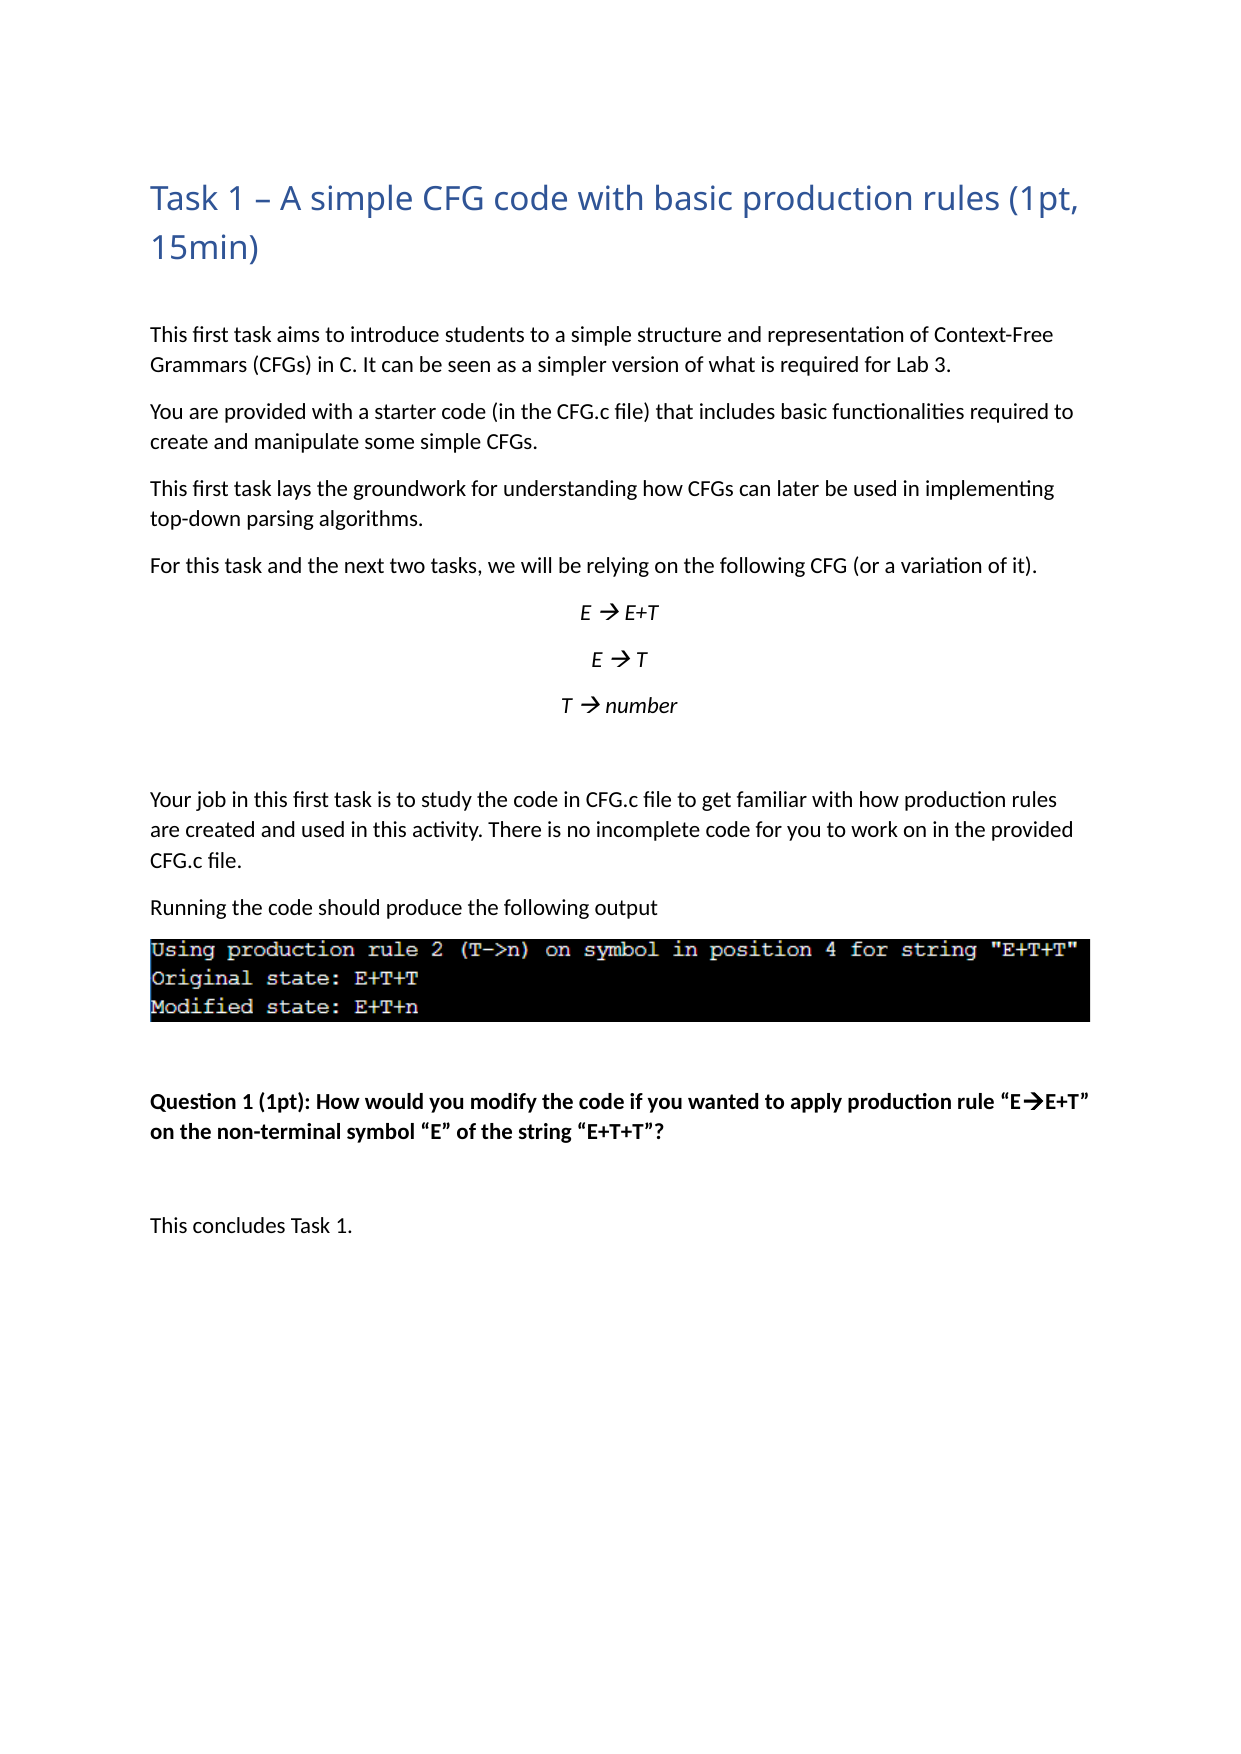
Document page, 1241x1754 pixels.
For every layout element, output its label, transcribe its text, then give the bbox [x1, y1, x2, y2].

picture [150, 939, 1091, 1022]
text Running the code should produce the following output [150, 893, 1090, 921]
text E T [150, 645, 1090, 673]
text T number [150, 692, 1090, 720]
text You are provided with a starter code (in the CFG.c file) that includes basic functionalities required to create and manipulate some simple CFGs. [150, 397, 1090, 455]
text This first task lays the groundwork for understanding how CFGs can later be used in implementing top-down parsing algorithms. [150, 474, 1090, 532]
text E E+T [150, 598, 1090, 626]
text This concludes Task 1. [150, 1211, 1090, 1239]
text For this task and the next two tasks, we will be relying on the following CFG (or a variation of it). [150, 551, 1090, 579]
text Question 1 (1pt): How would you modify the code if you wanted to apply production rule “EE+T” on the non-terminal symbol “E” of the string “E+T+T”? [150, 1087, 1090, 1145]
text Your job in this first task is to study the code in CFG.c file to get familiar with how production rules are created and used in this activity. There is no incomplete code for you to work on in the provided CFG.c file. [150, 785, 1090, 874]
subtitle Task 1 – A simple CFG code with basic production rules (1pt, 15min) [150, 175, 1090, 269]
text This first task aims to introduce students to a simple structure and representation of Context-Free Grammars (CFGs) in C. It can be seen as a simpler version of what is required for Lab 3. [150, 320, 1090, 378]
